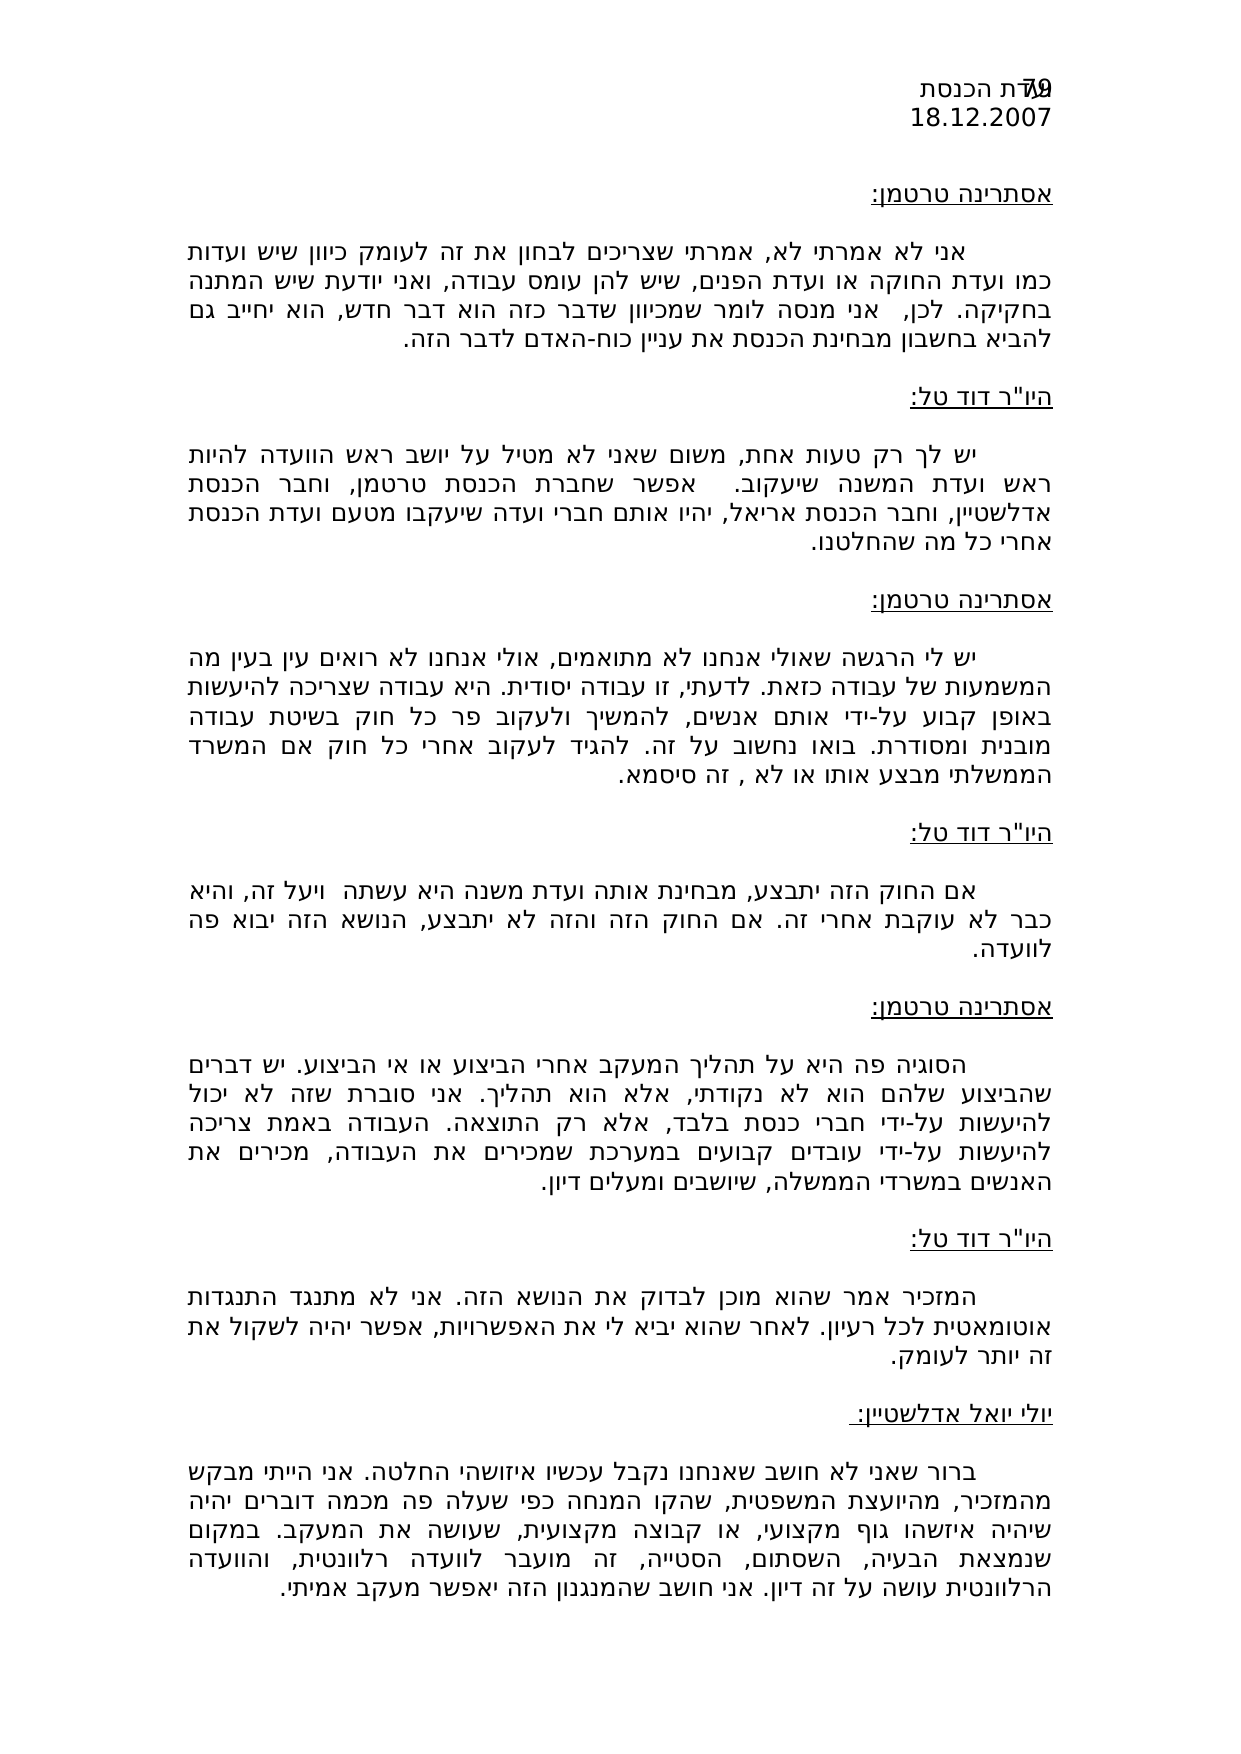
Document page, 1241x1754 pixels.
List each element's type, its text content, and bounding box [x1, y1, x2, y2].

text ברור שאני לא חושב שאנחנו נקבל עכשיו איזושהי החלטה. אני הייתי מבקש מהמזכיר, מהיועצת המשפטית, שהקו המנחה כפי שעלה פה מכמה דוברים יהיה שיהיה איזשהו גוף מקצועי, או קבוצה מקצועית, שעושה את המעקב. במקום שנמצאת הבעיה, השסתום, הסטייה, זה מועבר לוועדה רלוונטית, והוועדה הרלוונטית עושה על זה דיון. אני חושב שהמנגנון הזה יאפשר מעקב אמיתי. [187, 1457, 1053, 1602]
text יולי יואל אדלשטיין: [187, 1399, 1053, 1428]
text יש לי הרגשה שאולי אנחנו לא מתואמים, אולי אנחנו לא רואים עין בעין מה המשמעות של עבודה כזאת. לדעתי, זו עבודה יסודית. היא עבודה שצריכה להיעשות באופן קבוע על-ידי אותם אנשים, להמשיך ולעקוב פר כל חוק בשיטת עבודה מובנית ומסודרת. בואו נחשוב על זה. להגיד לעקוב אחרי כל חוק אם המשרד הממשלתי מבצע אותו או לא , זה סיסמא. [187, 643, 1053, 789]
subtitle אסתרינה טרטמן: [187, 179, 1053, 208]
subtitle אסתרינה טרטמן: [187, 585, 1053, 614]
text אם החוק הזה יתבצע, מבחינת אותה ועדת משנה היא עשתה ויעל זה, והיא כבר לא עוקבת אחרי זה. אם החוק הזה והזה לא יתבצע, הנושא הזה יבוא פה לוועדה. [187, 876, 1053, 963]
subtitle אסתרינה טרטמן: [187, 992, 1053, 1021]
text הסוגיה פה היא על תהליך המעקב אחרי הביצוע או אי הביצוע. יש דברים שהביצוע שלהם הוא לא נקודתי, אלא הוא תהליך. אני סוברת שזה לא יכול להיעשות על-ידי חברי כנסת בלבד, אלא רק התוצאה. העבודה באמת צריכה להיעשות על-ידי עובדים קבועים במערכת שמכירים את העבודה, מכירים את האנשים במשרדי הממשלה, שיושבים ומעלים דיון. [187, 1050, 1053, 1196]
text היו"ר דוד טל: [187, 818, 1053, 847]
text היו"ר דוד טל: [187, 382, 1053, 411]
text המזכיר אמר שהוא מוכן לבדוק את הנושא הזה. אני לא מתנגד התנגדות אוטומאטית לכל רעיון. לאחר שהוא יביא לי את האפשרויות, אפשר יהיה לשקול את זה יותר לעומק. [187, 1282, 1053, 1370]
text אני לא אמרתי לא, אמרתי שצריכים לבחון את זה לעומק כיוון שיש ועדות כמו ועדת החוקה או ועדת הפנים, שיש להן עומס עבודה, ואני יודעת שיש המתנה בחקיקה. לכן, אני מנסה לומר שמכיוון שדבר כזה הוא דבר חדש, הוא יחייב גם להביא בחשבון מבחינת הכנסת את עניין כוח-האדם לדבר הזה. [187, 237, 1053, 353]
text יש לך רק טעות אחת, משום שאני לא מטיל על יושב ראש הוועדה להיות ראש ועדת המשנה שיעקוב. אפשר שחברת הכנסת טרטמן, וחבר הכנסת אדלשטיין, וחבר הכנסת אריאל, יהיו אותם חברי ועדה שיעקבו מטעם ועדת הכנסת אחרי כל מה שהחלטנו. [187, 440, 1053, 557]
text היו"ר דוד טל: [187, 1224, 1053, 1254]
